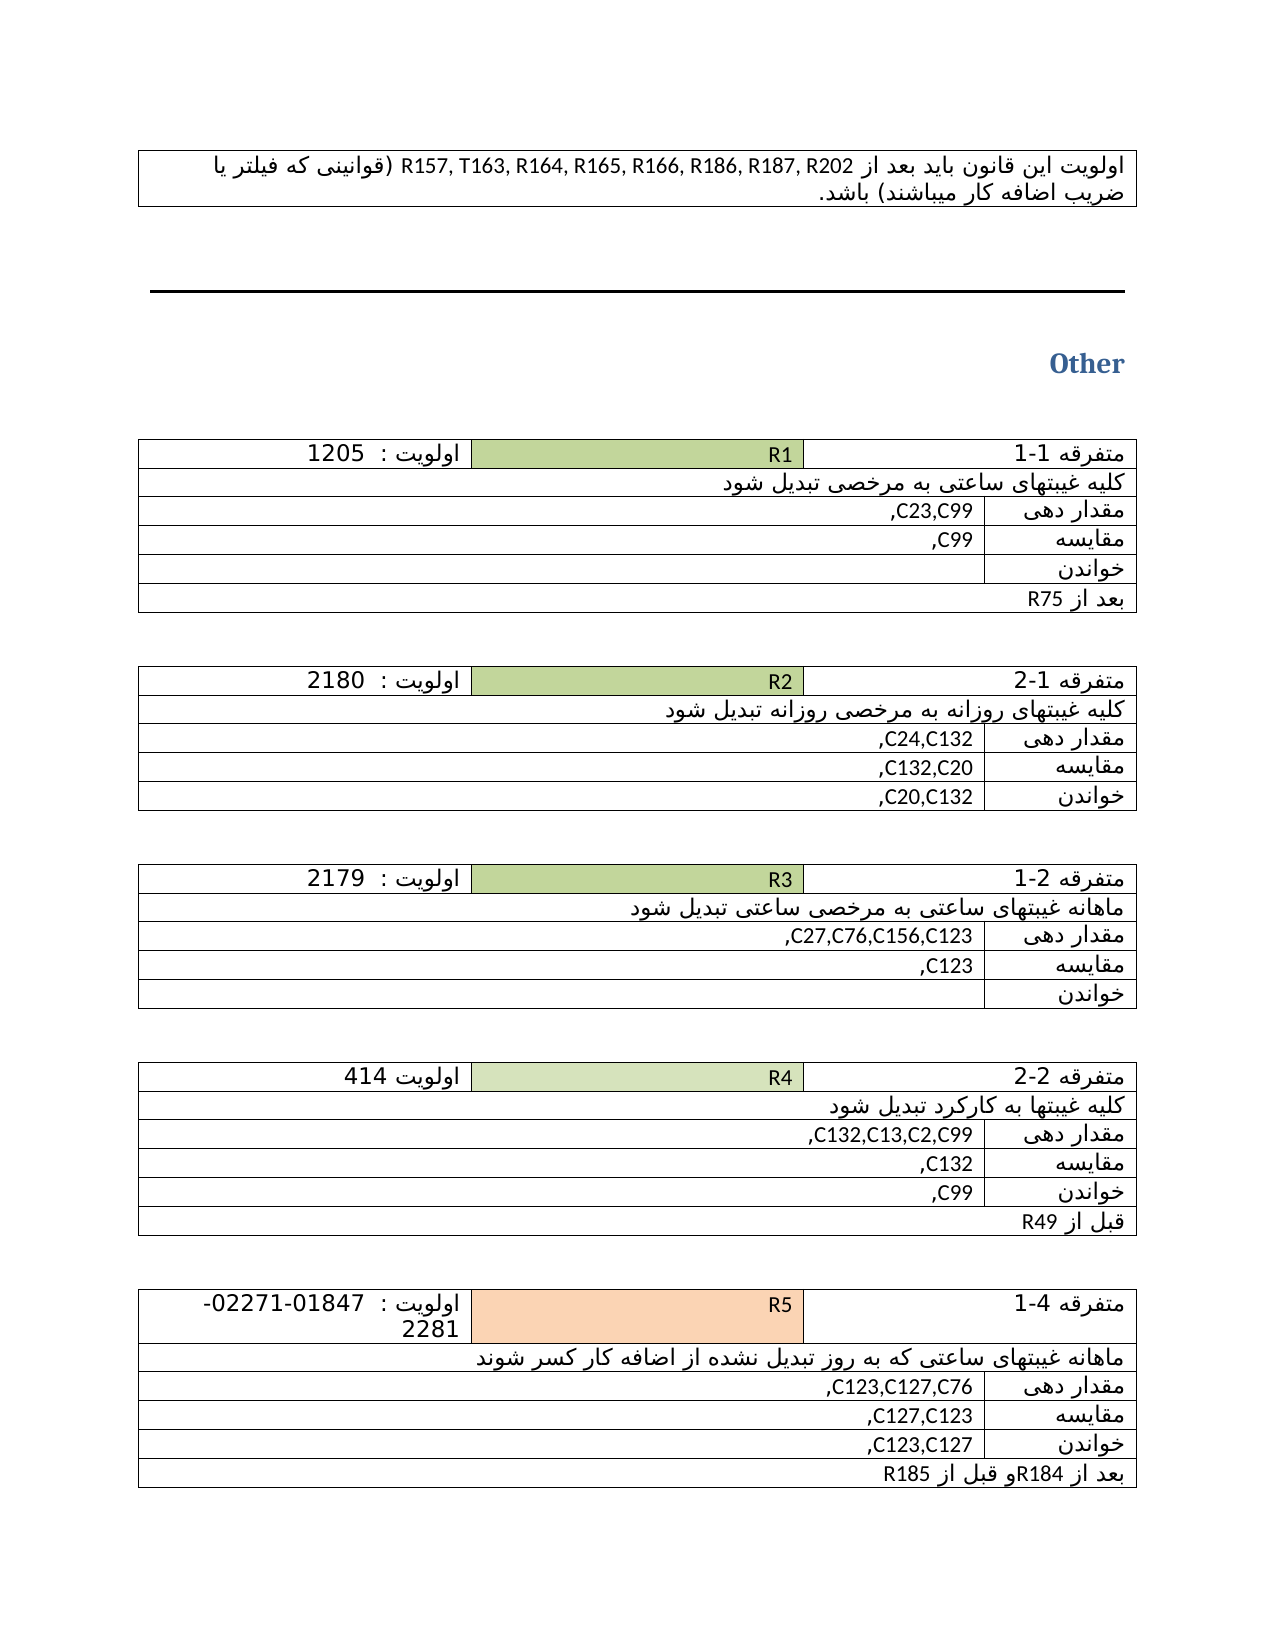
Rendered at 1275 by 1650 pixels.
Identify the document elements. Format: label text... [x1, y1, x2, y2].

table_cell ماهانه غیبتهای ساعتی به مرخصی ساعتی تبدیل شود [139, 894, 1136, 921]
table_header R5 [472, 1290, 803, 1343]
table_cell خواندن [985, 1430, 1136, 1458]
table_cell بعد از R75 [139, 584, 1136, 612]
table_cell مقدار دهی [985, 1120, 1136, 1148]
table_cell خواندن [985, 980, 1136, 1008]
table_cell C27,C76,C156,C123, [139, 922, 984, 950]
table_cell C132, [139, 1149, 984, 1177]
table_cell خواندن [985, 782, 1136, 810]
table_cell مقایسه [985, 753, 1136, 781]
table_cell مقایسه [985, 1149, 1136, 1177]
table_cell مقایسه [985, 526, 1136, 554]
table_header متفرقه 2-2 [804, 1063, 1136, 1091]
table_cell C123,C127, [139, 1430, 984, 1458]
table_cell قبل از R49 [139, 1207, 1136, 1235]
table_cell C99, [139, 526, 984, 554]
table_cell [139, 151, 1136, 206]
table_header اولویت 414 [139, 1063, 471, 1091]
table_header متفرقه 4-1 [804, 1290, 1136, 1343]
table_cell C99, [139, 1178, 984, 1206]
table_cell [139, 1459, 1136, 1487]
table_cell C24,C132, [139, 724, 984, 752]
table_cell [139, 555, 984, 583]
table_cell مقدار دهی [985, 497, 1136, 524]
table_header R2 [472, 667, 803, 695]
table_header R1 [472, 440, 803, 468]
table_cell [139, 980, 984, 1008]
table_header متفرقه 1-1 [804, 440, 1136, 468]
table_cell C20,C132, [139, 782, 984, 810]
table_cell C127,C123, [139, 1401, 984, 1429]
table_cell C132,C13,C2,C99, [139, 1120, 984, 1148]
table_cell کلیه غیبتهای روزانه به مرخصی روزانه تبدیل شود [139, 696, 1136, 723]
table_cell مقدار دهی [985, 724, 1136, 752]
table_cell ماهانه غیبتهای ساعتی که به روز تبدیل نشده از اضافه کار کسر شوند [139, 1344, 1136, 1371]
table_cell خواندن [985, 1178, 1136, 1206]
table_cell مقایسه [985, 1401, 1136, 1429]
table_header اولویت : 01847-02271-2281 [139, 1290, 471, 1343]
table_cell مقایسه [985, 951, 1136, 979]
table_cell C23,C99, [139, 497, 984, 524]
table_cell C123,C127,C76, [139, 1372, 984, 1400]
table_cell C123, [139, 951, 984, 979]
table_header اولویت : 2180 [139, 667, 471, 695]
table_cell کلیه غیبتها به کارکرد تبدیل شود [139, 1092, 1136, 1119]
table_header R4 [472, 1063, 803, 1091]
table_cell C132,C20, [139, 753, 984, 781]
table_header اولویت : 2179 [139, 865, 471, 893]
table_cell مقدار دهی [985, 1372, 1136, 1400]
table_header متفرقه 1-2 [804, 667, 1136, 695]
subtitle Other [150, 347, 1125, 381]
table_cell کلیه غیبتهای ساعتی به مرخصی تبدیل شود [139, 469, 1136, 496]
table_header R3 [472, 865, 803, 893]
table_header اولویت : 1205 [139, 440, 471, 468]
table_header متفرقه 2-1 [804, 865, 1136, 893]
table_cell مقدار دهی [985, 922, 1136, 950]
table_cell خواندن [985, 555, 1136, 583]
